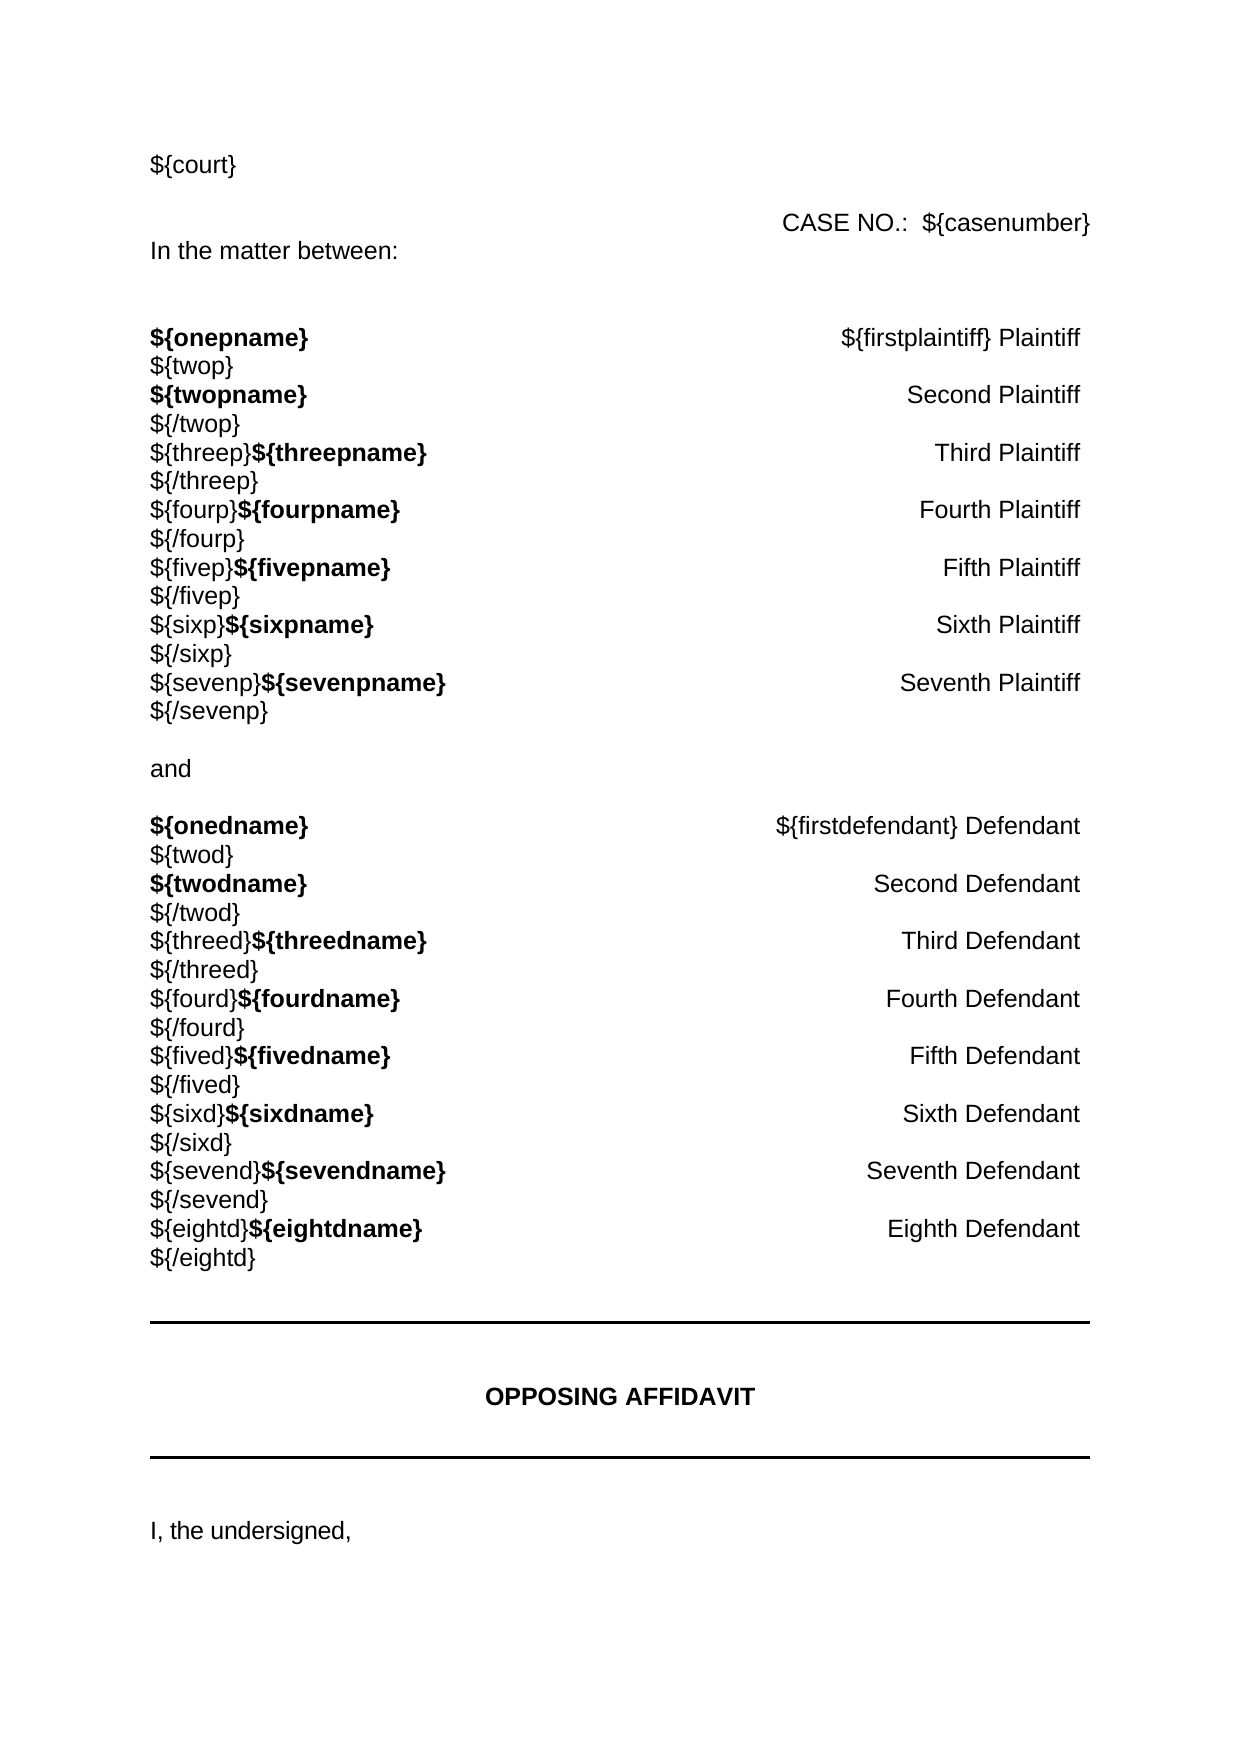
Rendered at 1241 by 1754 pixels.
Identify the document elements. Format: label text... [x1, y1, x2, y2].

text ${/twod} [150, 897, 1090, 926]
text ${/sevend} [150, 1185, 1090, 1214]
text ${eightd}${eightdname} Eighth Defendant [150, 1214, 1090, 1242]
text ${fived}${fivedname} Fifth Defendant [150, 1041, 1090, 1070]
text ${/threep} [150, 466, 1090, 495]
text ${onepname} ${firstplaintiff} Plaintiff [150, 322, 1090, 351]
text ${twopname} Second Plaintiff [150, 380, 1090, 409]
text ${threed}${threedname} Third Defendant [150, 926, 1090, 955]
text ${/sixp} [150, 639, 1090, 667]
text ${sixp}${sixpname} Sixth Plaintiff [150, 610, 1090, 639]
text ${/twop} [150, 409, 1090, 437]
text ${/fourp} [150, 524, 1090, 552]
text ${twop} [150, 351, 1090, 380]
text ${/eightd} [150, 1242, 1090, 1271]
text ${/fived} [150, 1070, 1090, 1099]
text ${sevend}${sevendname} Seventh Defendant [150, 1156, 1090, 1185]
text OPPOSING AFFIDAVIT [150, 1382, 1090, 1410]
text ${sixd}${sixdname} Sixth Defendant [150, 1099, 1090, 1127]
text ${court} [150, 150, 1090, 179]
text In the matter between: [150, 236, 1090, 265]
text and [150, 754, 1090, 782]
text ${/fourd} [150, 1012, 1090, 1041]
text ${/fivep} [150, 581, 1090, 610]
text ${fourd}${fourdname} Fourth Defendant [150, 984, 1090, 1012]
text ${/threed} [150, 955, 1090, 984]
text ${fivep}${fivepname} Fifth Plaintiff [150, 552, 1090, 581]
text ${threep}${threepname} Third Plaintiff [150, 437, 1090, 466]
text ${twodname} Second Defendant [150, 869, 1090, 897]
text I, the undersigned, [150, 1516, 1090, 1545]
text ${twod} [150, 840, 1090, 869]
text CASE NO.: ${casenumber} [150, 207, 1090, 236]
text ${/sevenp} [150, 696, 1090, 725]
text ${onedname} ${firstdefendant} Defendant [150, 811, 1090, 840]
text ${sevenp}${sevenpname} Seventh Plaintiff [150, 667, 1090, 696]
text ${fourp}${fourpname} Fourth Plaintiff [150, 495, 1090, 524]
text ${/sixd} [150, 1127, 1090, 1156]
